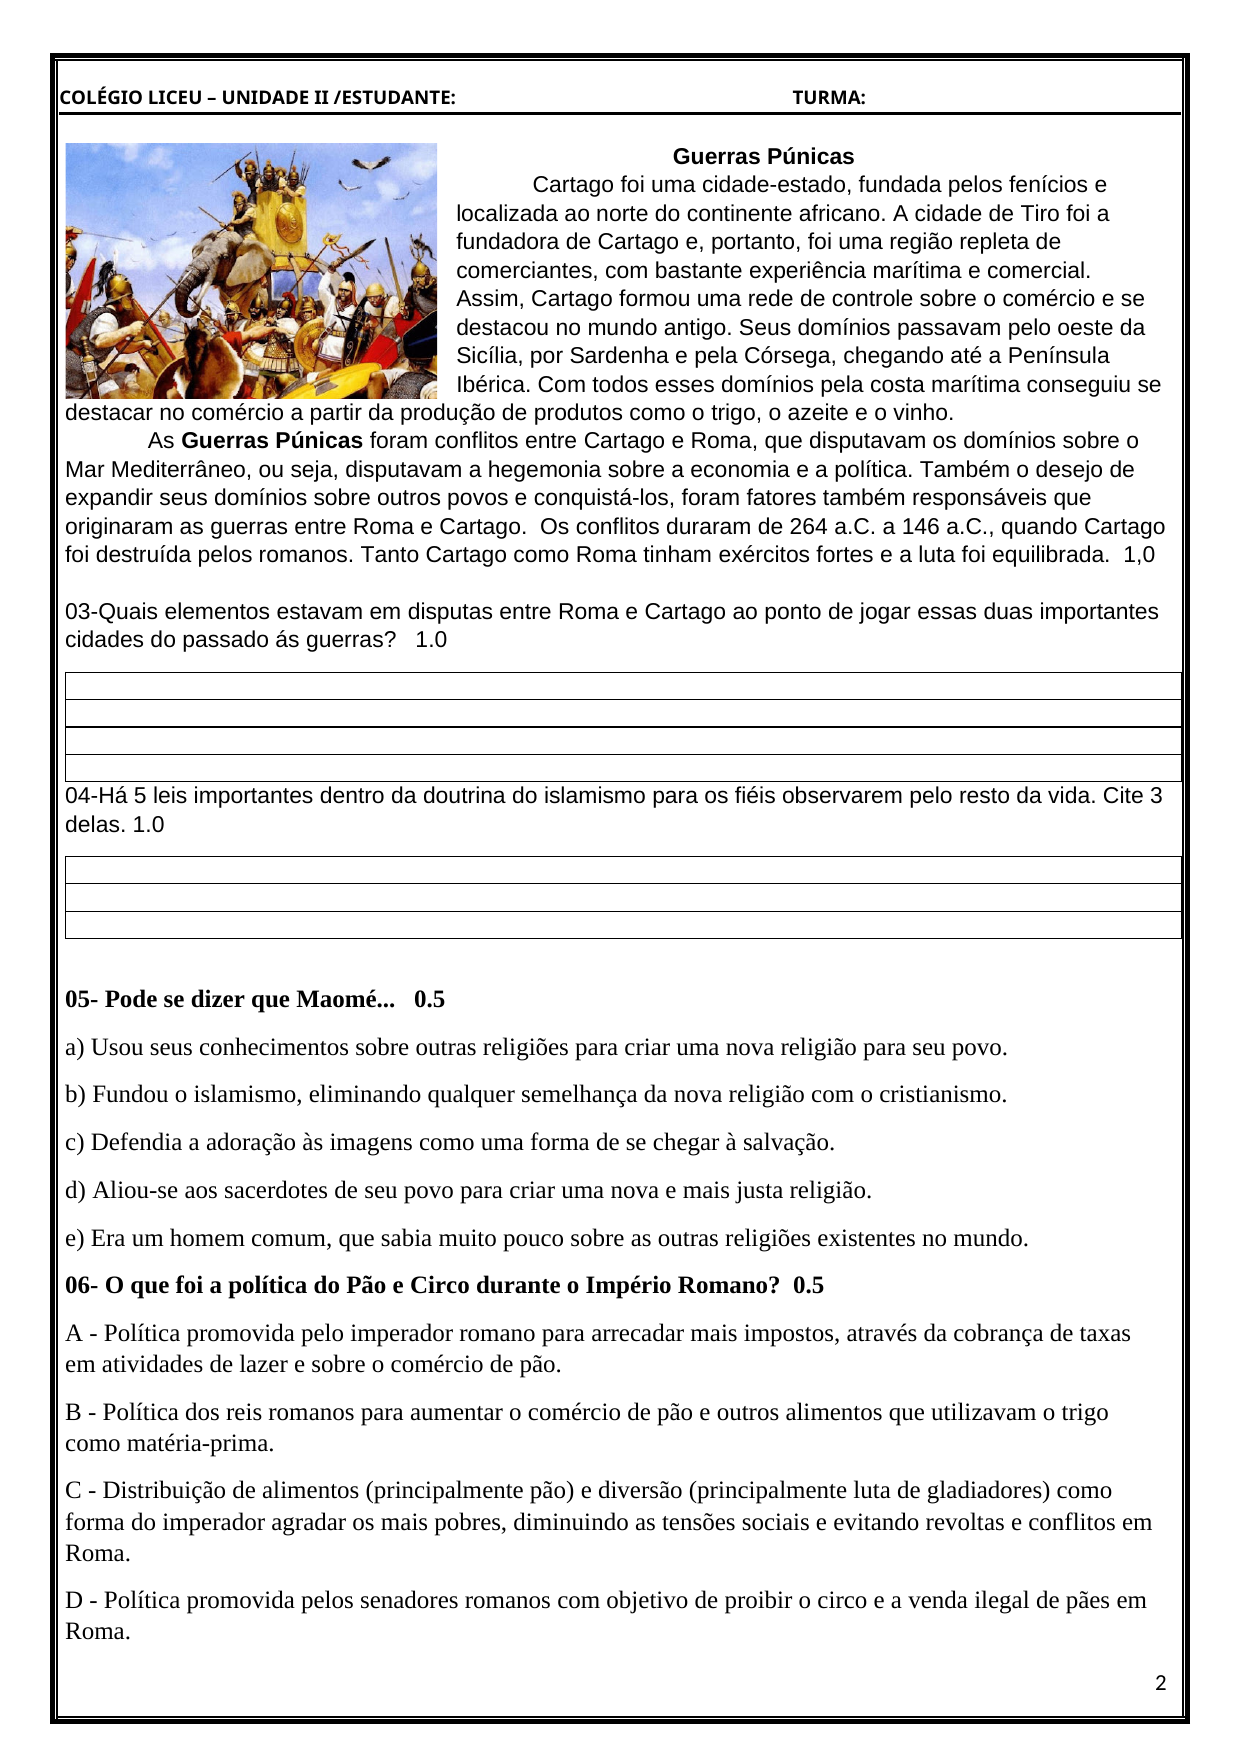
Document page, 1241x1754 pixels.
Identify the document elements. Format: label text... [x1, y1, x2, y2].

list 03-Quais elementos estavam em disputas entre Roma e Cartago ao ponto de jogar essas duas importantes cidades do passado ás guerras? 1.0 [65, 598, 1167, 653]
table_cell [66, 700, 1181, 726]
text a) Usou seus conhecimentos sobre outras religiões para criar uma nova religião para seu povo. [65, 1032, 1167, 1061]
text D - Política promovida pelos senadores romanos com objetivo de proibir o circo e a venda ilegal de pães em Roma. [65, 1585, 1167, 1645]
table_cell [66, 912, 1181, 938]
text A - Política promovida pelo imperador romano para arrecadar mais impostos, através da cobrança de taxas em atividades de lazer e sobre o comércio de pão. [65, 1318, 1167, 1378]
text 06- O que foi a política do Pão e Circo durante o Império Romano? 0.5 [65, 1270, 1167, 1299]
table_cell [66, 728, 1181, 754]
text b) Fundou o islamismo, eliminando qualquer semelhança da nova religião com o cristianismo. [65, 1079, 1167, 1108]
list Guerras Púnicas [438, 143, 1167, 169]
table_header [66, 673, 1181, 699]
text 04-Há 5 leis importantes dentro da doutrina do islamismo para os fiéis observarem pelo resto da vida. Cite 3 delas. 1.0 [65, 782, 1167, 837]
text B - Política dos reis romanos para aumentar o comércio de pão e outros alimentos que utilizavam o trigo como matéria-prima. [65, 1397, 1167, 1457]
table_header [66, 857, 1181, 883]
text C - Distribuição de alimentos (principalmente pão) e diversão (principalmente luta de gladiadores) como forma do imperador agradar os mais pobres, diminuindo as tensões sociais e evitando revoltas e conflitos em Roma. [65, 1476, 1167, 1566]
text c) Defendia a adoração às imagens como uma forma de se chegar à salvação. [65, 1127, 1167, 1156]
text e) Era um homem comum, que sabia muito pouco sobre as outras religiões existentes no mundo. [65, 1223, 1167, 1251]
text d) Aliou-se aos sacerdotes de seu povo para criar uma nova e mais justa religião. [65, 1175, 1167, 1204]
list As Guerras Púnicas foram conflitos entre Cartago e Roma, que disputavam os domínios sobre o Mar Mediterrâneo, ou seja, disputavam a hegemonia sobre a economia e a política. Também o desejo de expandir seus domínios sobre outros povos e conquistá-los, foram fatores também responsáveis que originaram as guerras entre Roma e Cartago. Os conflitos duraram de 264 a.C. a 146 a.C., quando Cartago foi destruída pelos romanos. Tanto Cartago como Roma tinham exércitos fortes e a luta foi equilibrada. 1,0 [65, 427, 1167, 567]
text 05- Pode se dizer que Maomé... 0.5 [65, 984, 1167, 1013]
table_cell [66, 755, 1181, 781]
picture [65, 143, 438, 399]
table_cell [66, 884, 1181, 911]
